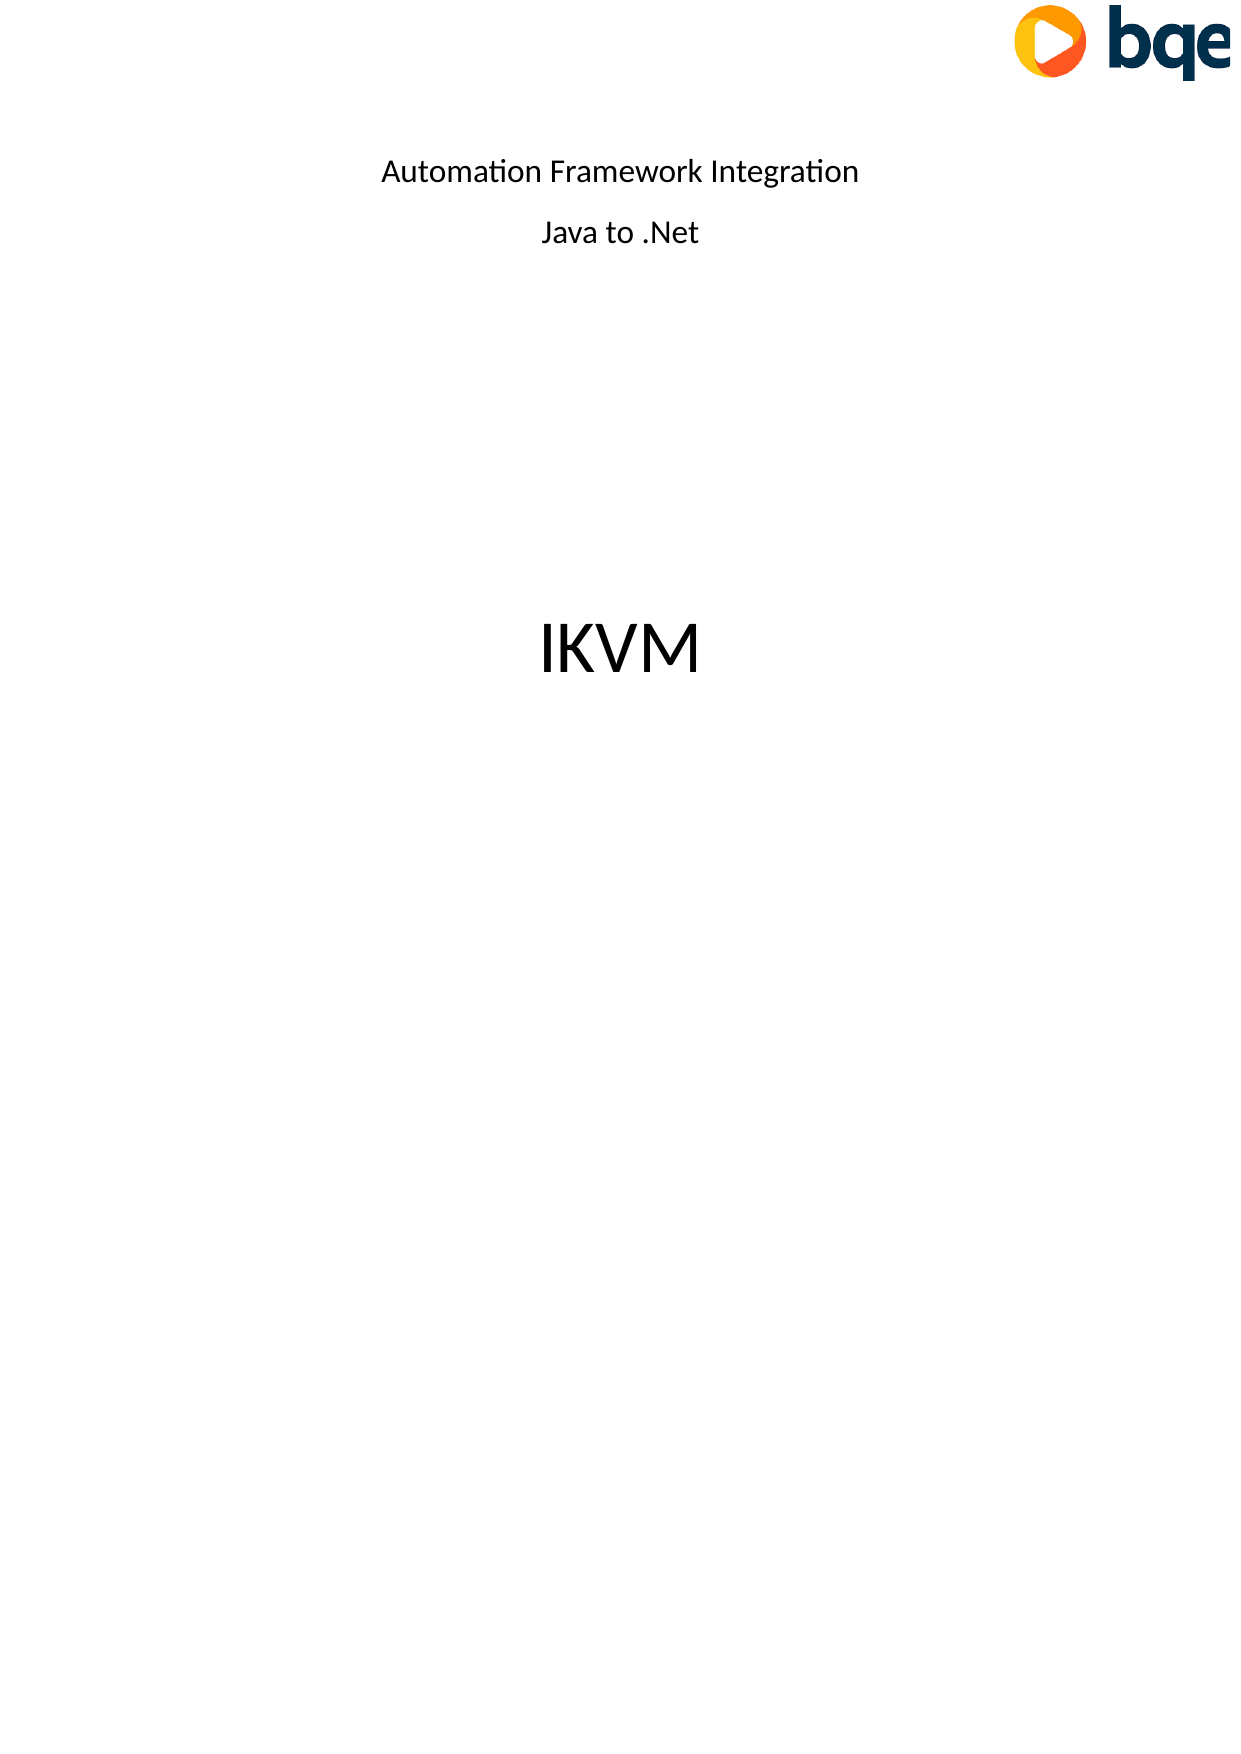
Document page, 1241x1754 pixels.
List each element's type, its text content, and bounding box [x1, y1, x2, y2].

picture [1014, 5, 1231, 81]
text Java to .Net [150, 211, 1090, 251]
text Automation Framework Integration [150, 150, 1090, 191]
text IKVM [150, 599, 1090, 691]
